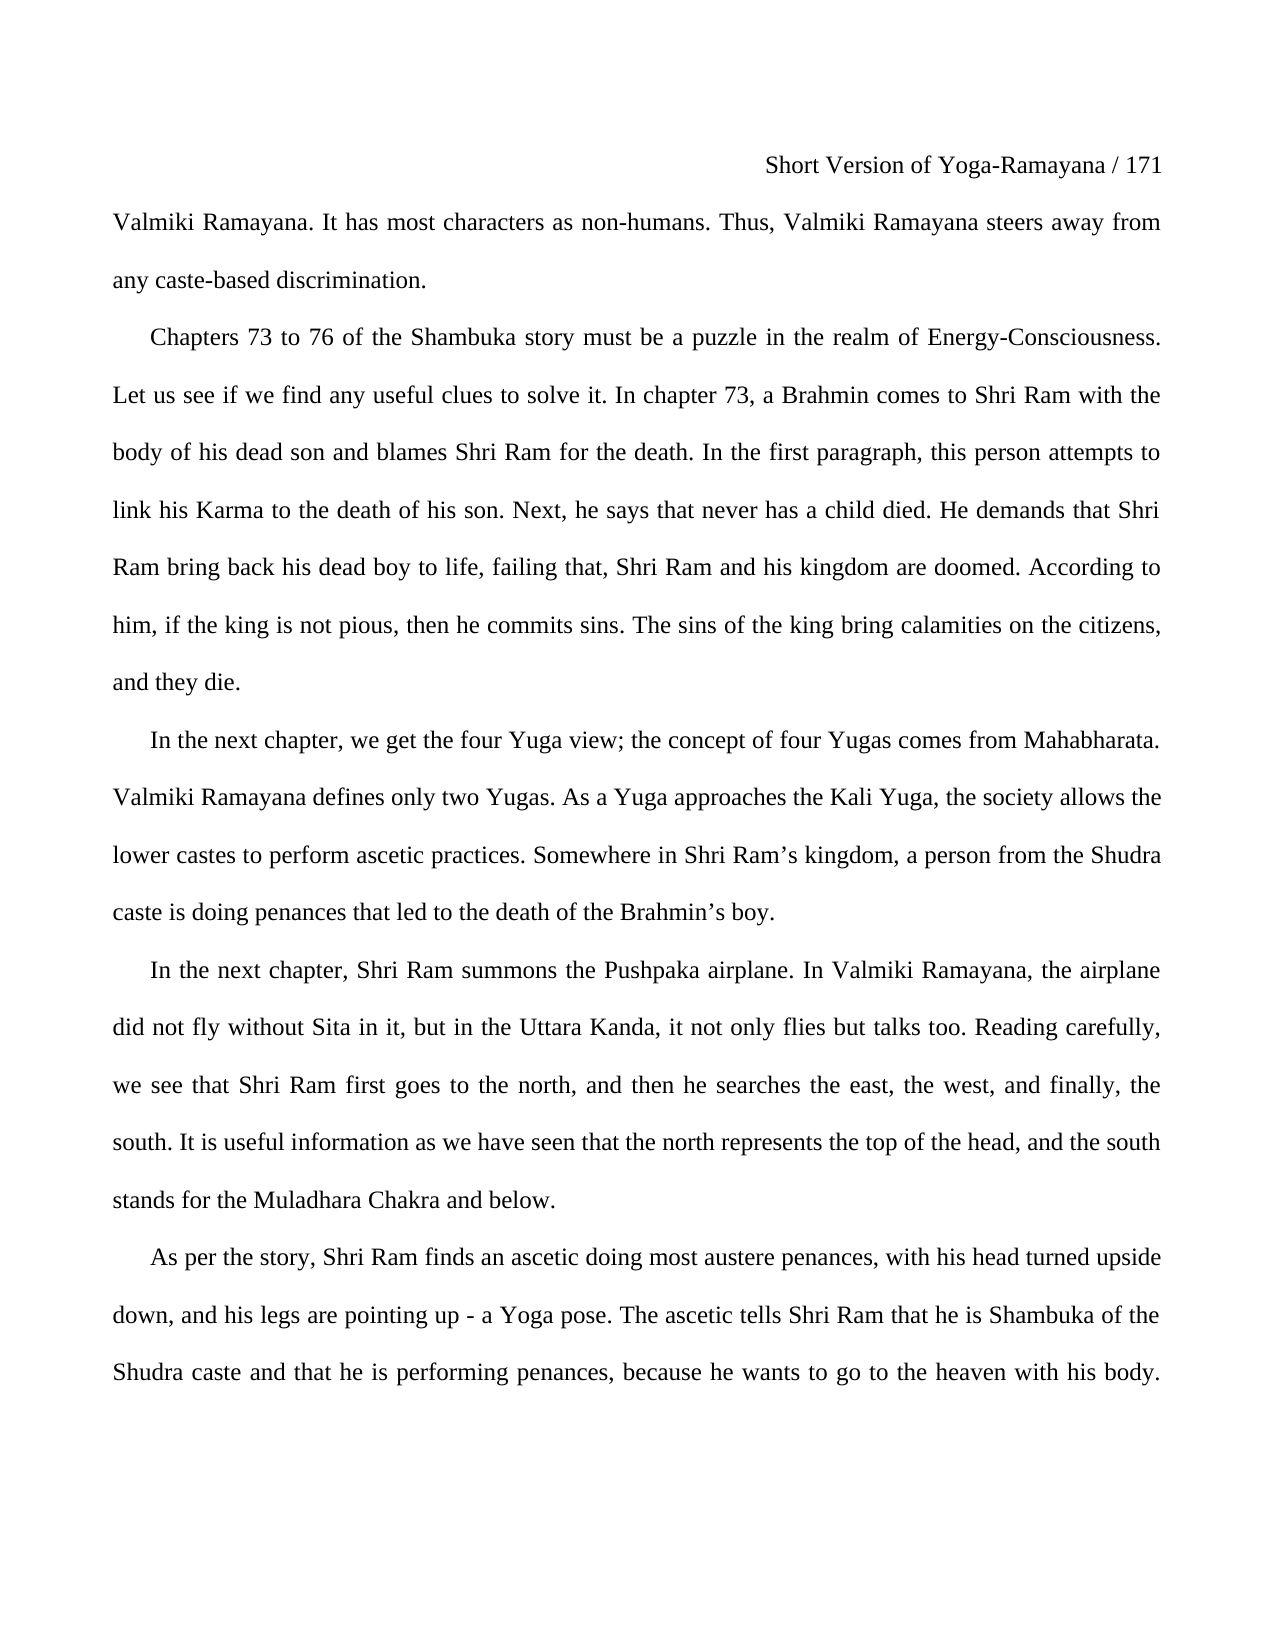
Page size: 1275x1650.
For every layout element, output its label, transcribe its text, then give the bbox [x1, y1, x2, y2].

text Chapters 73 to 76 of the Shambuka story must be a puzzle in the realm of Energy-Consciousness. Let us see if we find any useful clues to solve it. In chapter 73, a Brahmin comes to Shri Ram with the body of his dead son and blames Shri Ram for the death. In the first paragraph, this person attempts to link his Karma to the death of his son. Next, he says that never has a child died. He demands that Shri Ram bring back his dead boy to life, failing that, Shri Ram and his kingdom are doomed. According to him, if the king is not pious, then he commits sins. The sins of the king bring calamities on the citizens, and they die. [112, 322, 1162, 696]
text In the next chapter, we get the four Yuga view; the concept of four Yugas comes from Mahabharata. Valmiki Ramayana defines only two Yugas. As a Yuga approaches the Kali Yuga, the society allows the lower castes to perform ascetic practices. Somewhere in Shri Ram’s kingdom, a person from the Shudra caste is doing penances that led to the death of the Brahmin’s boy. [112, 725, 1162, 926]
